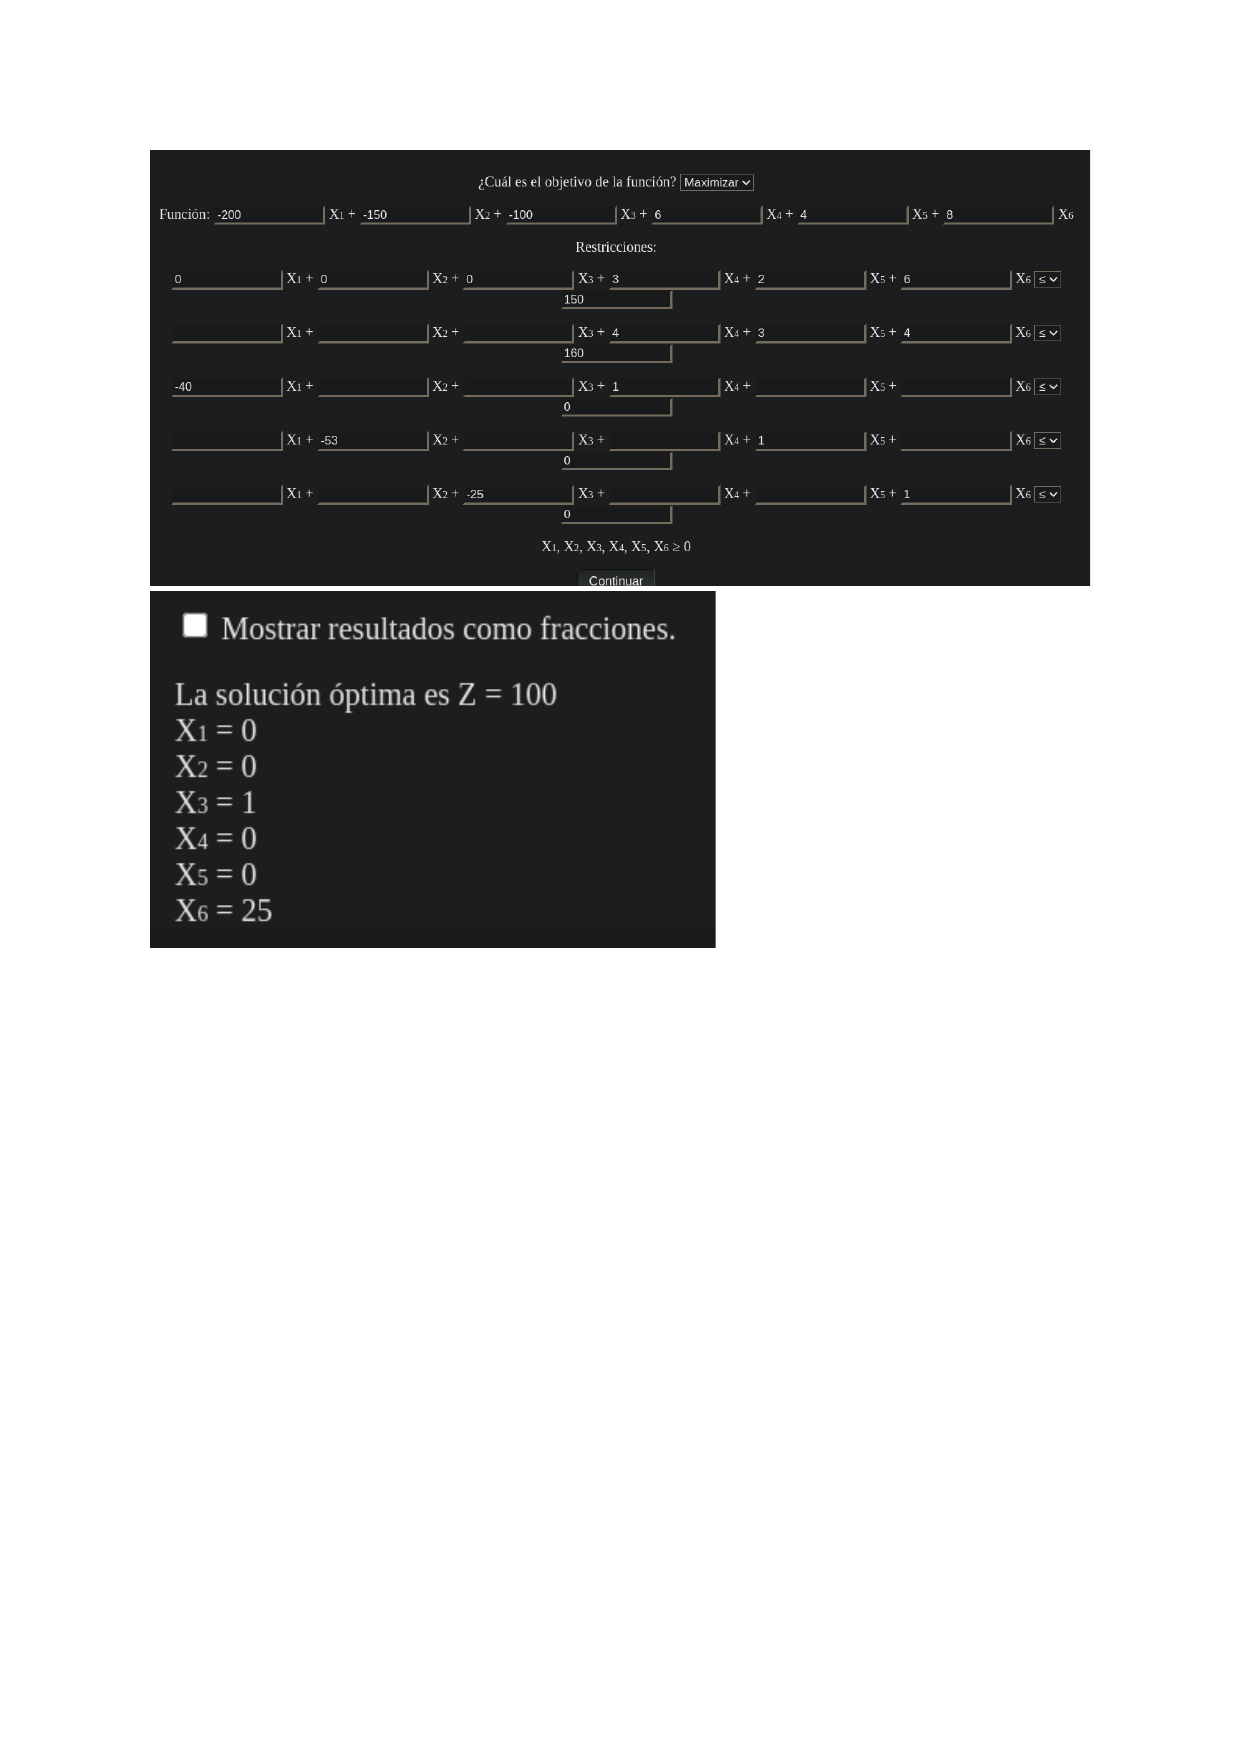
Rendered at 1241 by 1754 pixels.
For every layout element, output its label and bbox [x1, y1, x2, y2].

picture [150, 591, 716, 948]
picture [150, 150, 1091, 586]
